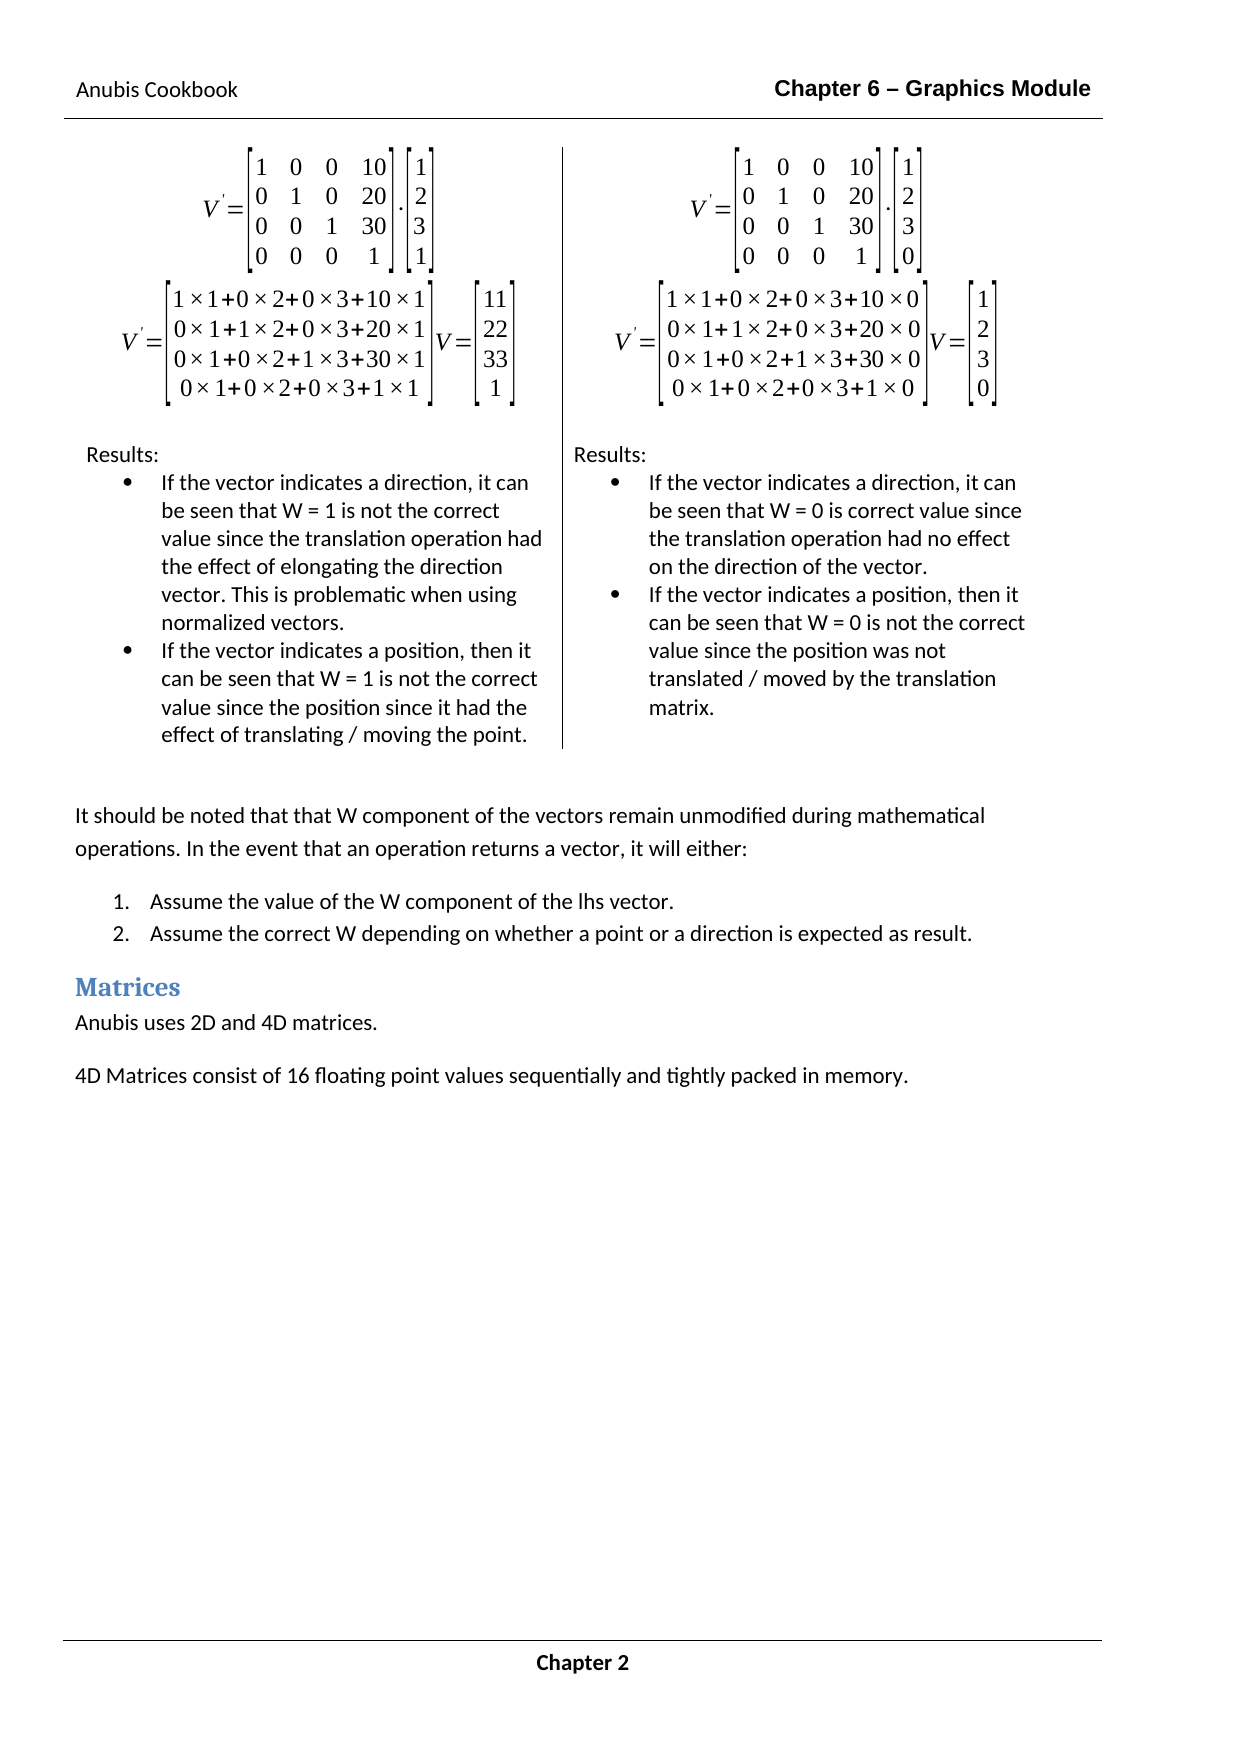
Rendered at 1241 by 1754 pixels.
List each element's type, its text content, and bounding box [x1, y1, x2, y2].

list Assume the correct W depending on whether a point or a direction is expected as result. [112, 919, 1090, 947]
list Assume the value of the W component of the lhs vector. [112, 887, 1090, 915]
subtitle Matrices [75, 972, 1090, 1003]
text Anubis uses 2D and 4D matrices. [75, 1008, 1090, 1036]
text It should be noted that that W component of the vectors remain unmodified during mathematical operations. In the event that an operation returns a vector, it will either: [75, 802, 1090, 862]
text 4D Matrices consist of 16 floating point values sequentially and tightly packed in memory. [75, 1061, 1090, 1089]
